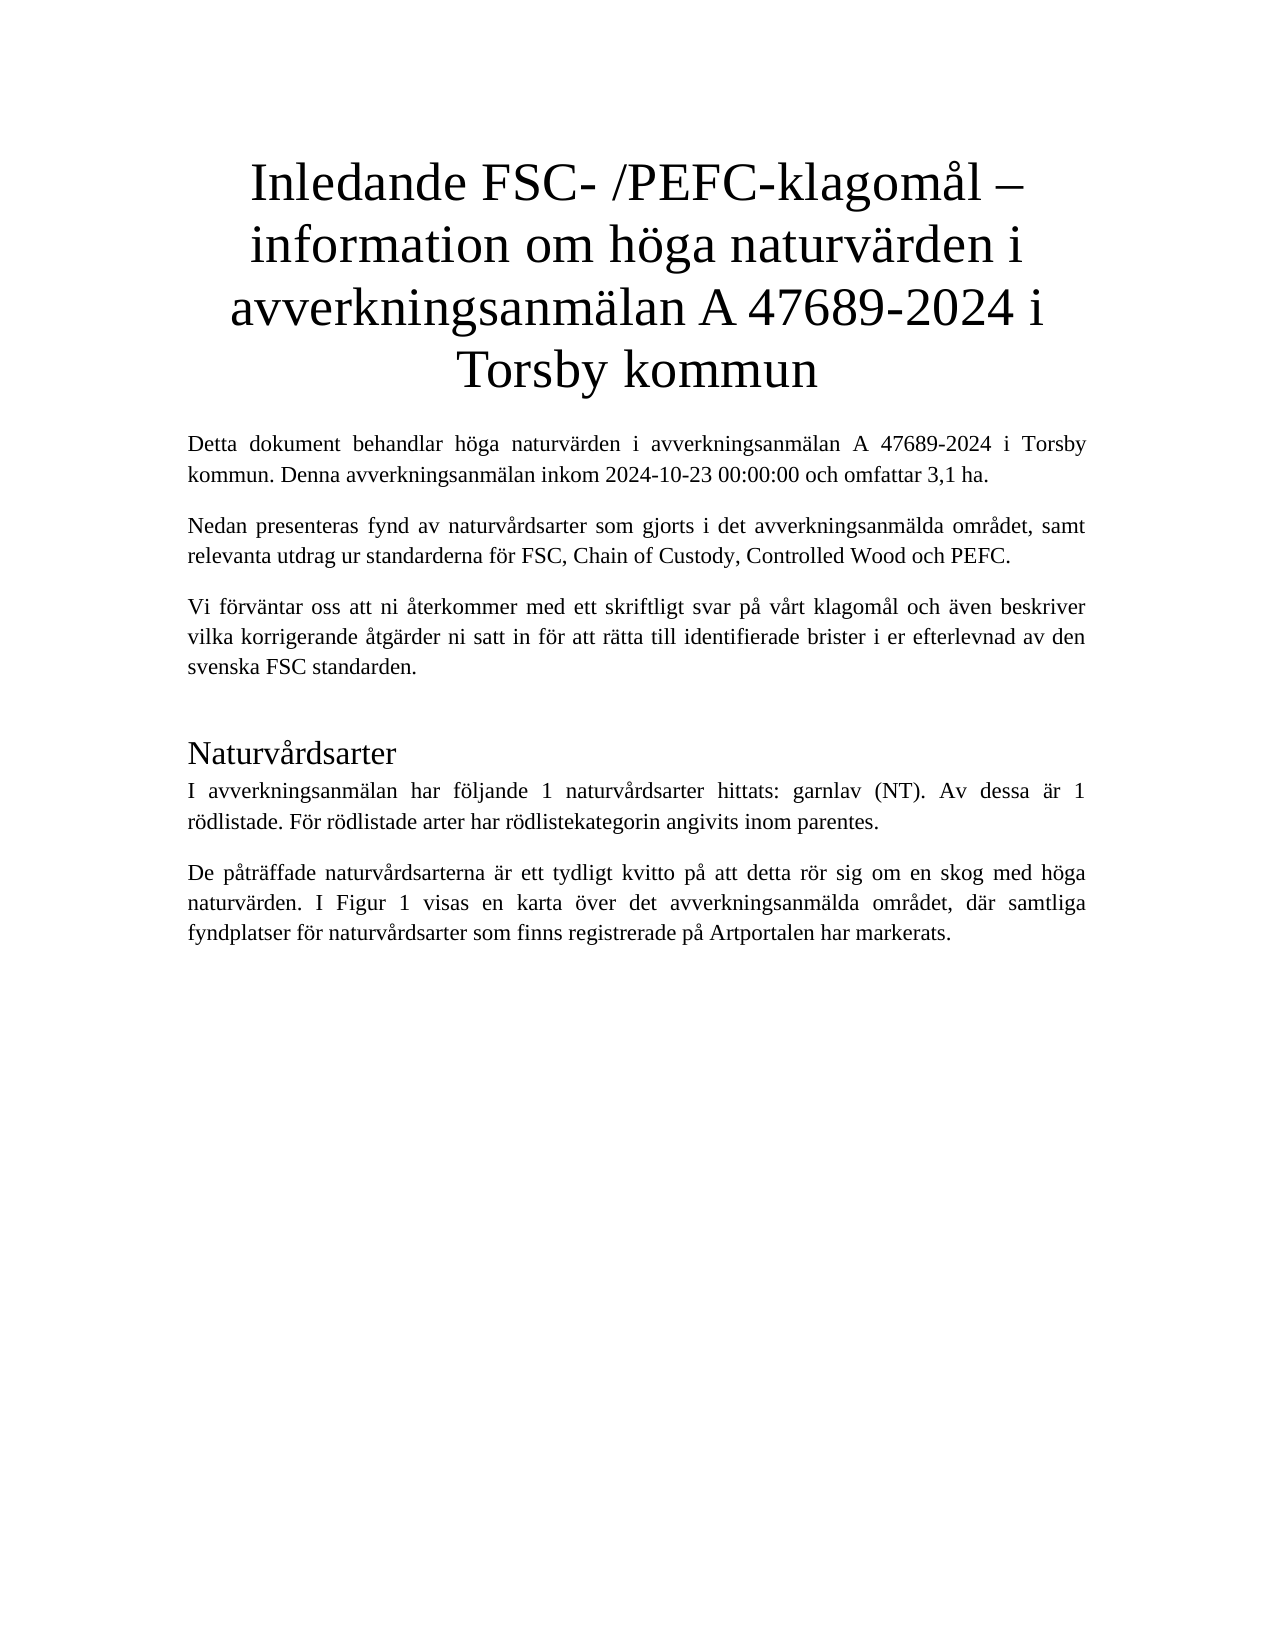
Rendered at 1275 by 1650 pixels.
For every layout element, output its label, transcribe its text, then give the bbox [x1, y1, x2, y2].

text De påträffade naturvårdsarterna är ett tydligt kvitto på att detta rör sig om en skog med höga naturvärden. I Figur 1 visas en karta över det avverkningsanmälda området, där samtliga fyndplatser för naturvårdsarter som finns registrerade på Artportalen har markerats. [187, 859, 1087, 946]
text Detta dokument behandlar höga naturvärden i avverkningsanmälan A 47689-2024 i Torsby kommun. Denna avverkningsanmälan inkom 2024-10-23 00:00:00 och omfattar 3,1 ha. [187, 430, 1087, 487]
text Nedan presenteras fynd av naturvårdsarter som gjorts i det avverkningsanmälda området, samt relevanta utdrag ur standarderna för FSC, Chain of Custody, Controlled Wood och PEFC. [187, 512, 1087, 568]
text Vi förväntar oss att ni återkommer med ett skriftligt svar på vårt klagomål och även beskriver vilka korrigerande åtgärder ni satt in för att rätta till identifierade brister i er efterlevnad av den svenska FSC standarden. [187, 593, 1087, 680]
text I avverkningsanmälan har följande 1 naturvårdsarter hittats: garnlav (NT). Av dessa är 1 rödlistade. För rödlistade arter har rödlistekategorin angivits inom parentes. [187, 778, 1087, 834]
title Inledande FSC- /PEFC-klagomål – information om höga naturvärden i avverkningsanmälan A 47689-2024 i Torsby kommun [187, 150, 1087, 399]
subtitle Naturvårdsarter [187, 733, 1087, 772]
